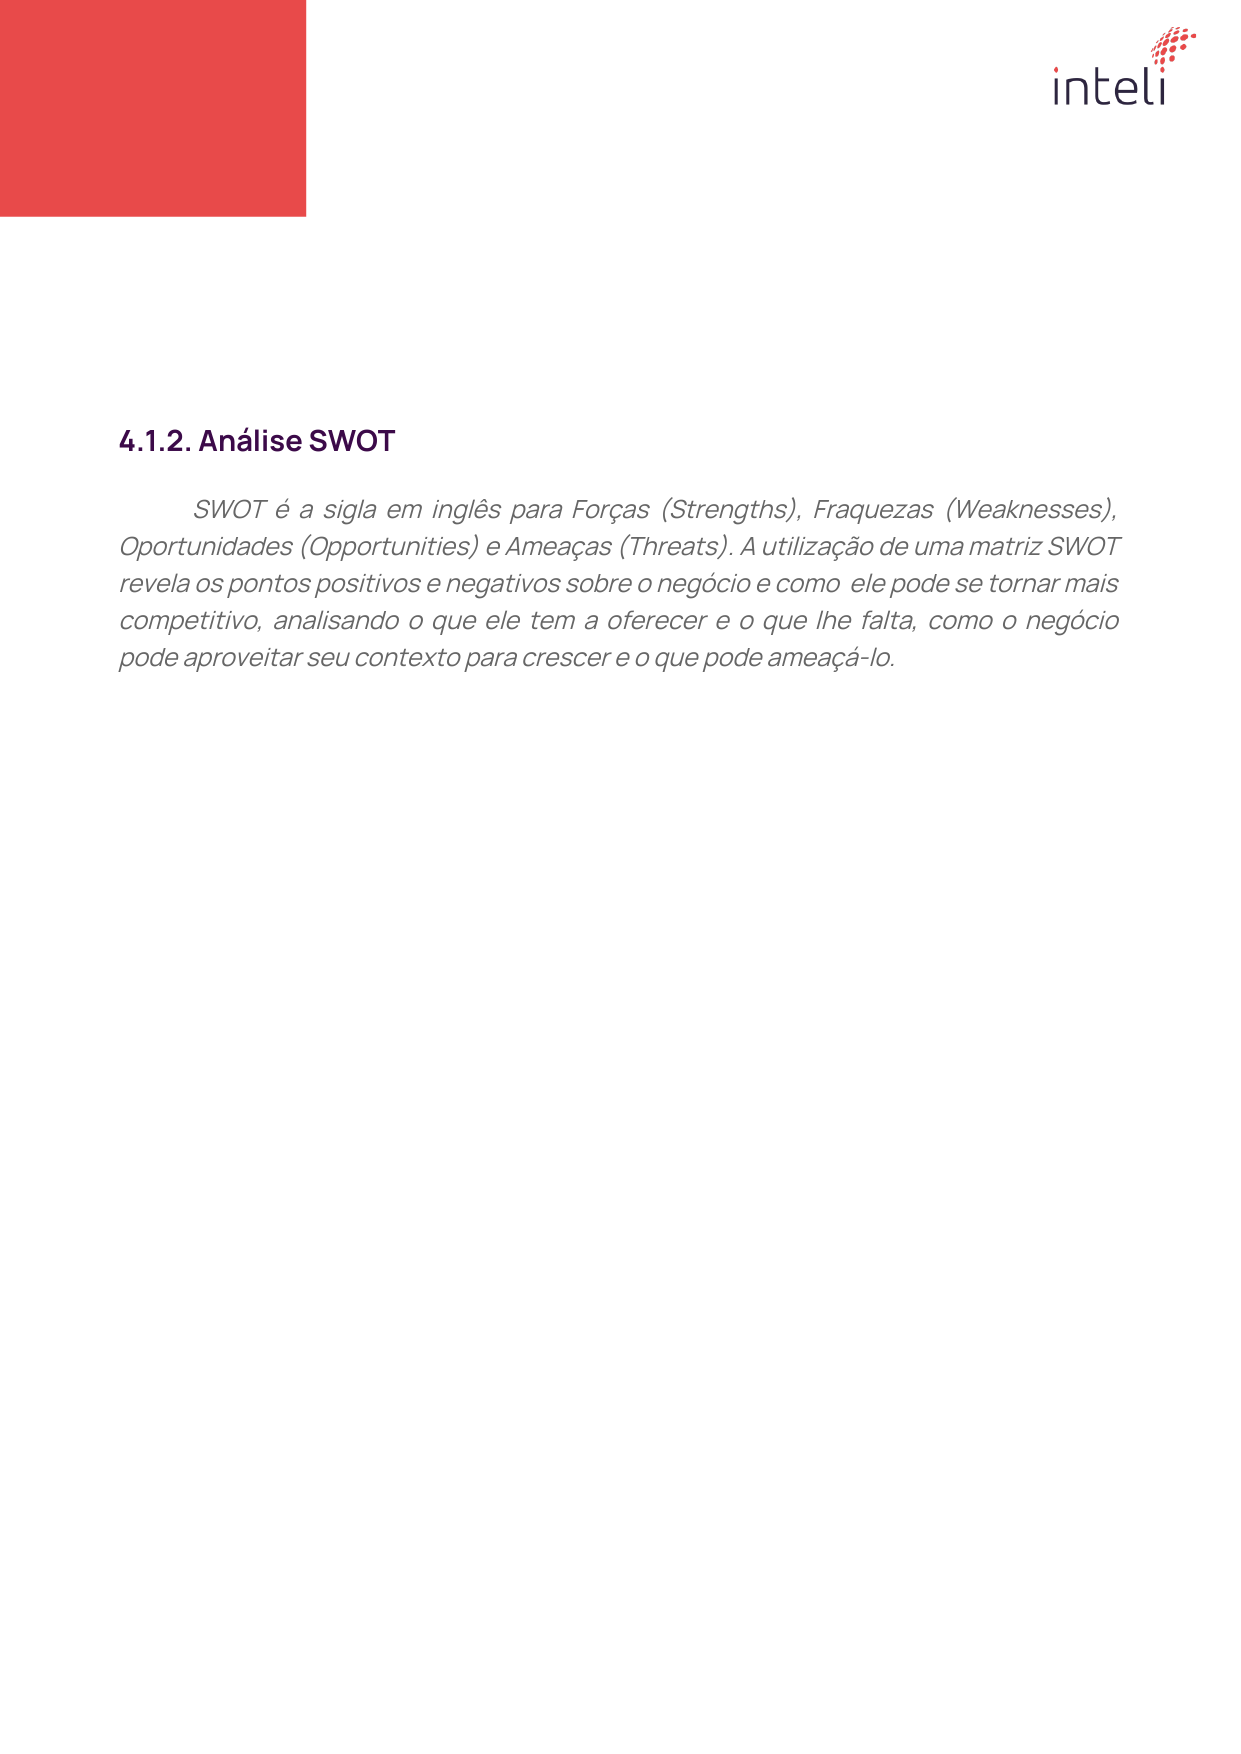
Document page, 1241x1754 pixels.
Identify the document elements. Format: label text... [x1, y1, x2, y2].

text SWOT é a sigla em inglês para Forças (Strengths), Fraquezas (Weaknesses), Oportunidades (Opportunities) e Ameaças (Threats). A utilização de uma matriz SWOT revela os pontos positivos e negativos sobre o negócio e como ele pode se tornar mais competitivo, analisando o que ele tem a oferecer e o que lhe falta, como o negócio pode aproveitar seu contexto para crescer e o que pode ameaçá-lo. [118, 492, 1122, 674]
picture [1054, 27, 1197, 105]
picture [0, 0, 307, 217]
text 4.1.2. Análise SWOT [118, 420, 1122, 460]
